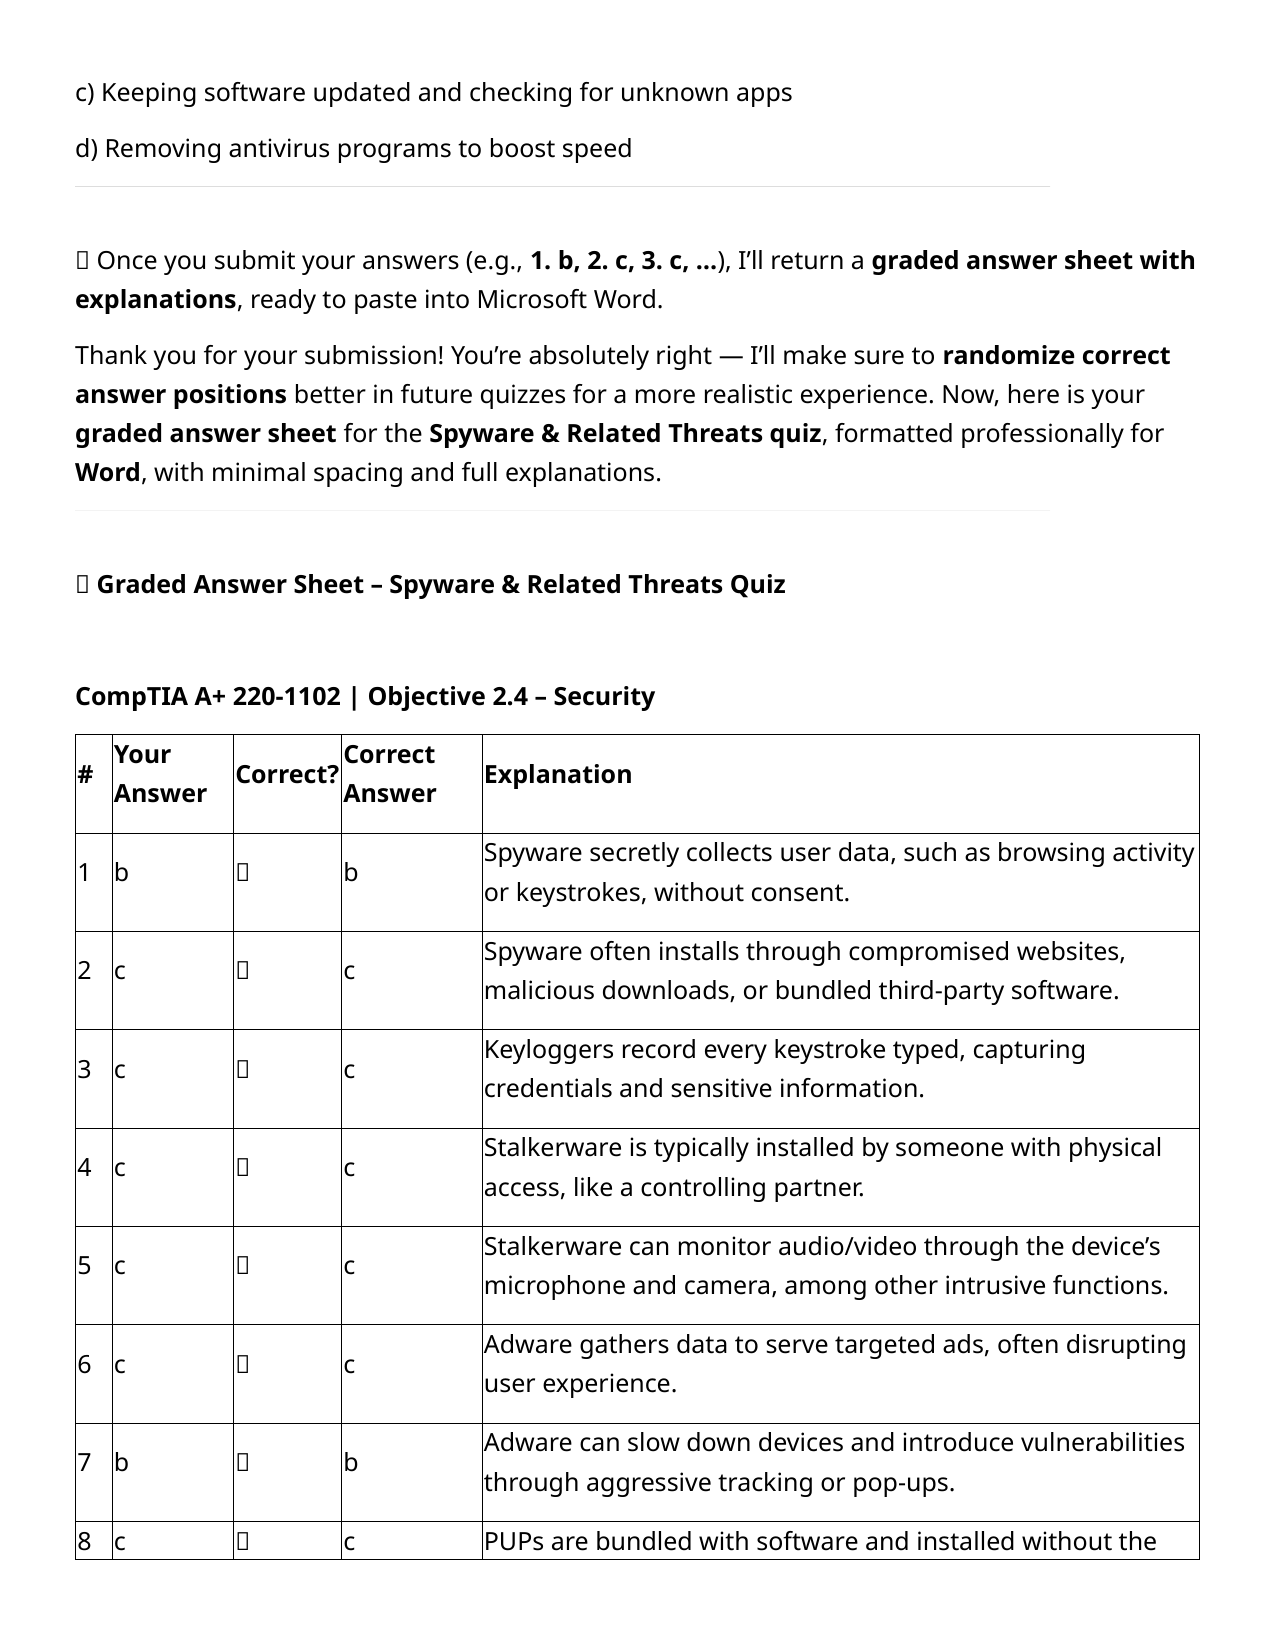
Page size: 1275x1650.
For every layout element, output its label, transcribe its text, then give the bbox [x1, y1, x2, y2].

table_cell c [342, 1522, 482, 1559]
table_cell ✅ [234, 1227, 341, 1324]
table_cell c [113, 1129, 233, 1226]
table_cell ✅ [234, 932, 341, 1029]
table_cell Stalkerware is typically installed by someone with physical access, like a controlling partner. [483, 1129, 1199, 1226]
table_cell ✅ [234, 1325, 341, 1422]
table_cell c [342, 1227, 482, 1324]
table_cell Keyloggers record every keystroke typed, capturing credentials and sensitive information. [483, 1030, 1199, 1127]
table_cell Adware gathers data to serve targeted ads, often disrupting user experience. [483, 1325, 1199, 1422]
table_cell Stalkerware can monitor audio/video through the device’s microphone and camera, among other intrusive functions. [483, 1227, 1199, 1324]
table_cell b [342, 834, 482, 931]
text c) Keeping software updated and checking for unknown apps [75, 75, 1200, 109]
table_cell c [342, 1325, 482, 1422]
table_cell 7 [76, 1424, 112, 1521]
table_cell c [113, 932, 233, 1029]
text d) Removing antivirus programs to boost speed [75, 131, 1200, 165]
table_header # [76, 735, 112, 832]
table_cell ✅ [234, 834, 341, 931]
table_cell b [113, 834, 233, 931]
table_cell c [113, 1227, 233, 1324]
table_cell Spyware secretly collects user data, such as browsing activity or keystrokes, without consent. [483, 834, 1199, 931]
table_cell c [113, 1522, 233, 1559]
table_cell 4 [76, 1129, 112, 1226]
table_header Correct Answer [342, 735, 482, 832]
table_cell 8 [76, 1522, 112, 1559]
table_cell 2 [76, 932, 112, 1029]
text 📩 Once you submit your answers (e.g., 1. b, 2. c, 3. c, …), I’ll return a graded answer sheet with explanations, ready to paste into Microsoft Word. [75, 242, 1200, 316]
table_cell ✅ [234, 1522, 341, 1559]
table_cell Spyware often installs through compromised websites, malicious downloads, or bundled third-party software. [483, 932, 1199, 1029]
table_cell 3 [76, 1030, 112, 1127]
text ✅ Graded Answer Sheet – Spyware & Related Threats Quiz [75, 567, 1200, 601]
table_cell ✅ [234, 1030, 341, 1127]
table_cell c [113, 1030, 233, 1127]
table_cell c [342, 1030, 482, 1127]
table_cell ✅ [234, 1424, 341, 1521]
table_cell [483, 1522, 1199, 1559]
table_cell 6 [76, 1325, 112, 1422]
table_cell ✅ [234, 1129, 341, 1226]
table_header Correct? [234, 735, 341, 832]
table_cell b [342, 1424, 482, 1521]
table_cell b [113, 1424, 233, 1521]
text Thank you for your submission! You’re absolutely right — I’ll make sure to randomize correct answer positions better in future quizzes for a more realistic experience. Now, here is your graded answer sheet for the Spyware & Related Threats quiz, formatted professionally for Word, with minimal spacing and full explanations. [75, 337, 1200, 489]
table_header Your Answer [113, 735, 233, 832]
table_cell c [342, 932, 482, 1029]
table_cell Adware can slow down devices and introduce vulnerabilities through aggressive tracking or pop-ups. [483, 1424, 1199, 1521]
table_cell 5 [76, 1227, 112, 1324]
table_header Explanation [483, 735, 1199, 832]
table_cell c [113, 1325, 233, 1422]
text CompTIA A+ 220-1102 | Objective 2.4 – Security [75, 678, 1200, 712]
table_cell 1 [76, 834, 112, 931]
table_cell c [342, 1129, 482, 1226]
